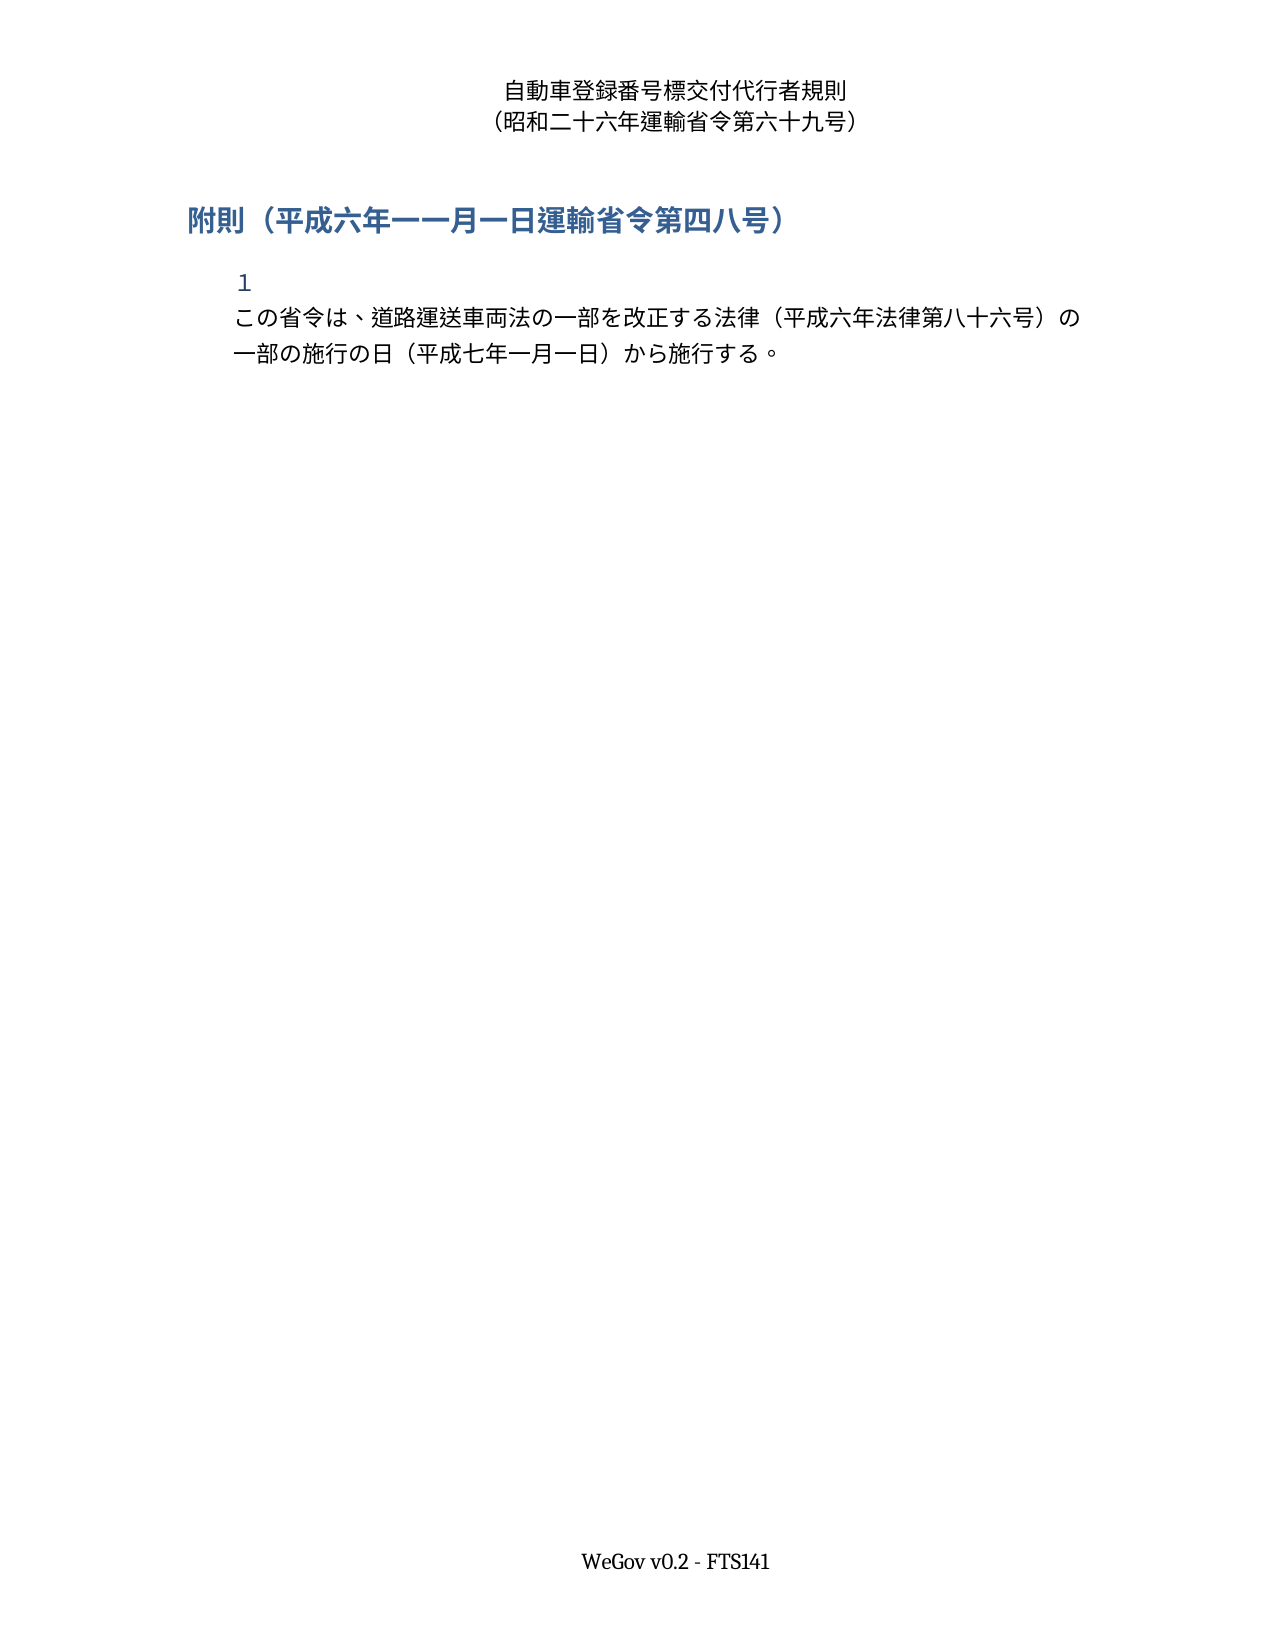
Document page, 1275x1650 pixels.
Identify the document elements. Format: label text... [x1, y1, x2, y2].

subtitle １ [233, 266, 1087, 298]
subtitle 附則（平成六年一一月一日運輸省令第四八号） [187, 200, 1087, 240]
text この省令は、道路運送車両法の一部を改正する法律（平成六年法律第八十六号）の一部の施行の日（平成七年一月一日）から施行する。 [233, 302, 1087, 369]
